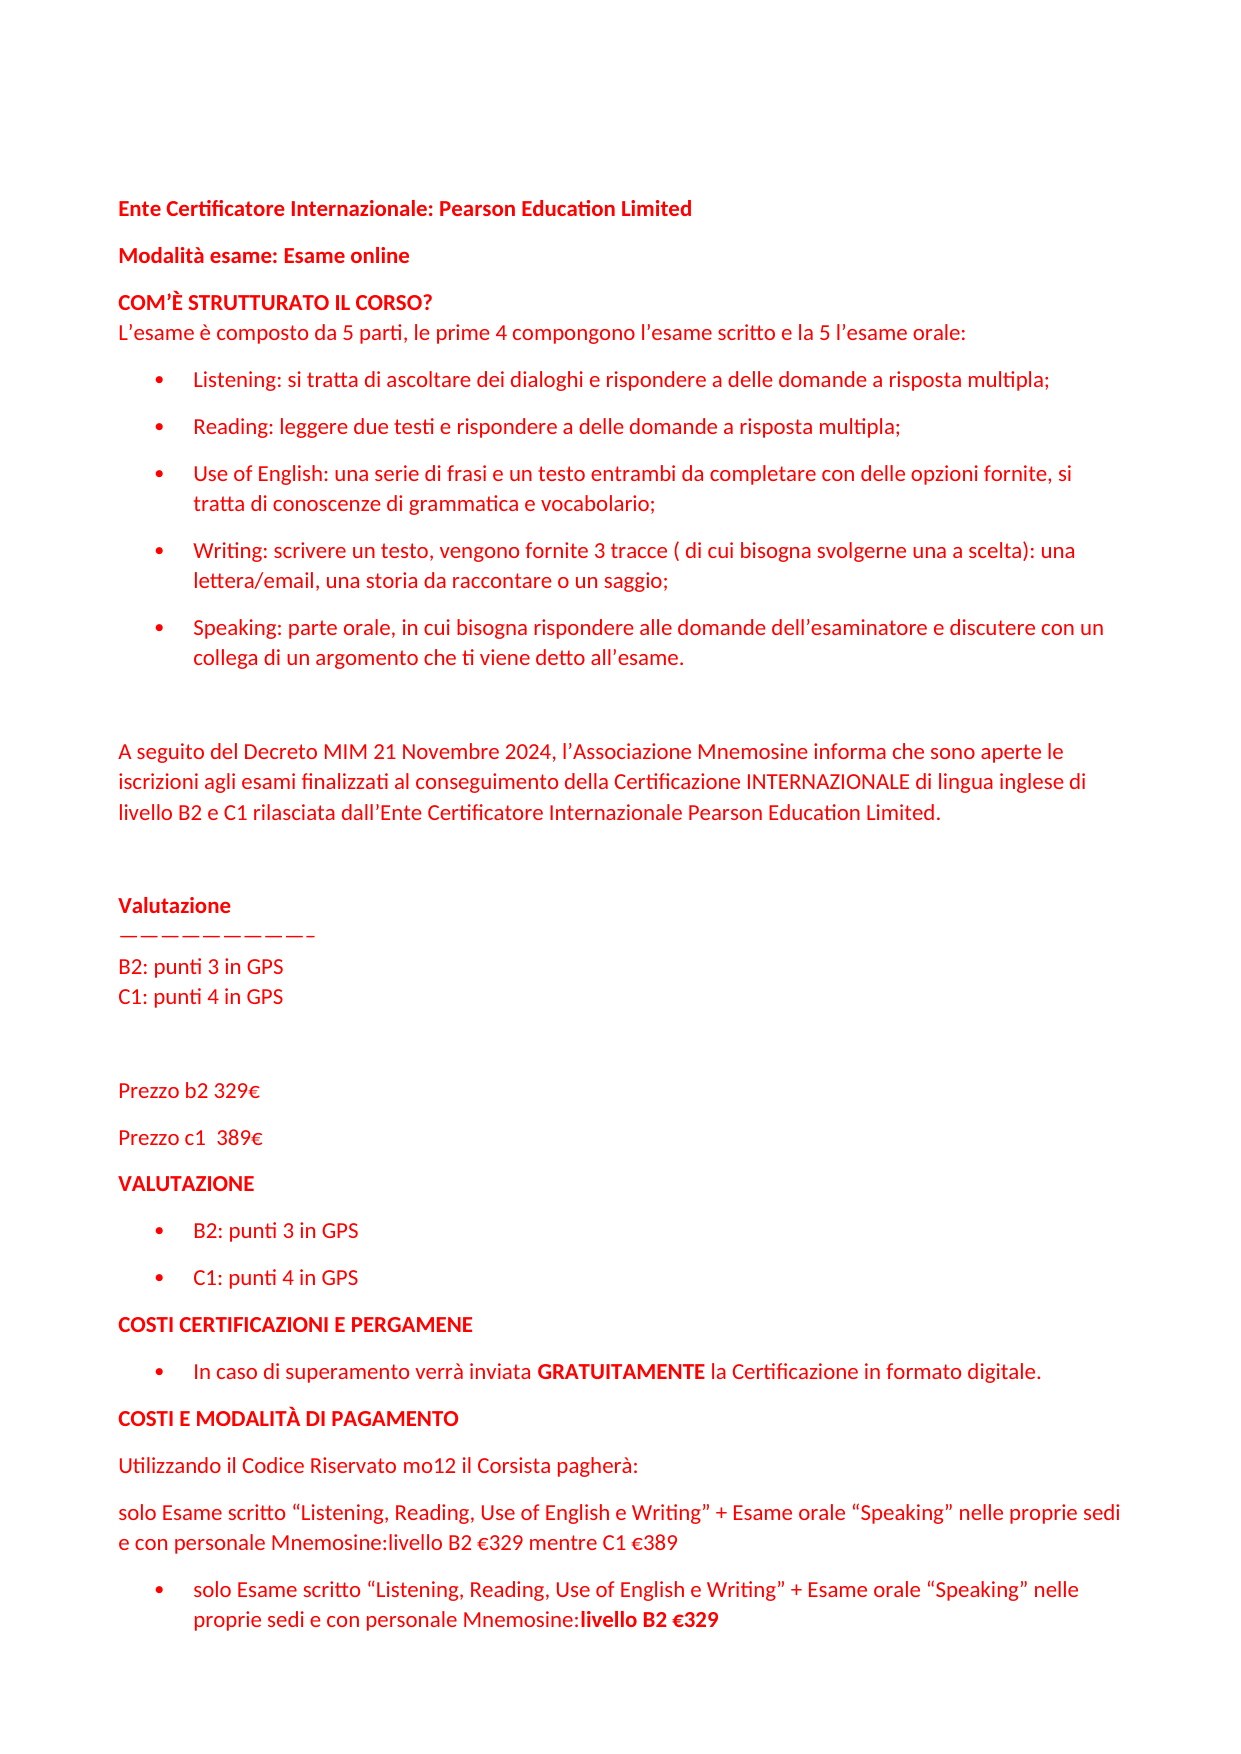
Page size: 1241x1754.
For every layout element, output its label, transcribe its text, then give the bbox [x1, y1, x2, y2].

list Speaking: parte orale, in cui bisogna rispondere alle domande dell’esaminatore e discutere con un collega di un argomento che ti viene detto all’esame. [156, 613, 1122, 671]
text COM’È STRUTTURATO IL CORSO? L’esame è composto da 5 parti, le prime 4 compongono l’esame scritto e la 5 l’esame orale: [118, 288, 1122, 346]
list Reading: leggere due testi e rispondere a delle domande a risposta multipla; [156, 412, 1122, 440]
list Listening: si tratta di ascoltare dei dialoghi e rispondere a delle domande a risposta multipla; [156, 365, 1122, 393]
list B2: punti 3 in GPS [156, 1216, 1122, 1244]
text VALUTAZIONE [118, 1169, 1122, 1197]
list solo Esame scritto “Listening, Reading, Use of English e Writing” + Esame orale “Speaking” nelle proprie sedi e con personale Mnemosine:livello B2 €329 [156, 1575, 1122, 1633]
text solo Esame scritto “Listening, Reading, Use of English e Writing” + Esame orale “Speaking” nelle proprie sedi e con personale Mnemosine:livello B2 €329 mentre C1 €389 [118, 1498, 1122, 1556]
text Prezzo c1 389€ [118, 1123, 1122, 1151]
text A seguito del Decreto MIM 21 Novembre 2024, l’Associazione Mnemosine informa che sono aperte le iscrizioni agli esami finalizzati al conseguimento della Certificazione INTERNAZIONALE di lingua inglese di livello B2 e C1 rilasciata dall’Ente Certificatore Internazionale Pearson Education Limited. [118, 737, 1122, 826]
text COSTI E MODALITÀ DI PAGAMENTO [118, 1404, 1122, 1432]
text COSTI CERTIFICAZIONI E PERGAMENE [118, 1310, 1122, 1338]
list In caso di superamento verrà inviata GRATUITAMENTE la Certificazione in formato digitale. [156, 1357, 1122, 1385]
text Valutazione —————————– B2: punti 3 in GPS C1: punti 4 in GPS [118, 891, 1122, 1010]
text Prezzo b2 329€ [118, 1076, 1122, 1104]
text Utilizzando il Codice Riservato mo12 il Corsista pagherà: [118, 1451, 1122, 1479]
text Modalità esame: Esame online [118, 241, 1122, 269]
list Use of English: una serie di frasi e un testo entrambi da completare con delle opzioni fornite, si tratta di conoscenze di grammatica e vocabolario; [156, 459, 1122, 517]
text Ente Certificatore Internazionale: Pearson Education Limited [118, 194, 1122, 222]
list C1: punti 4 in GPS [156, 1263, 1122, 1291]
list Writing: scrivere un testo, vengono fornite 3 tracce ( di cui bisogna svolgerne una a scelta): una lettera/email, una storia da raccontare o un saggio; [156, 536, 1122, 594]
